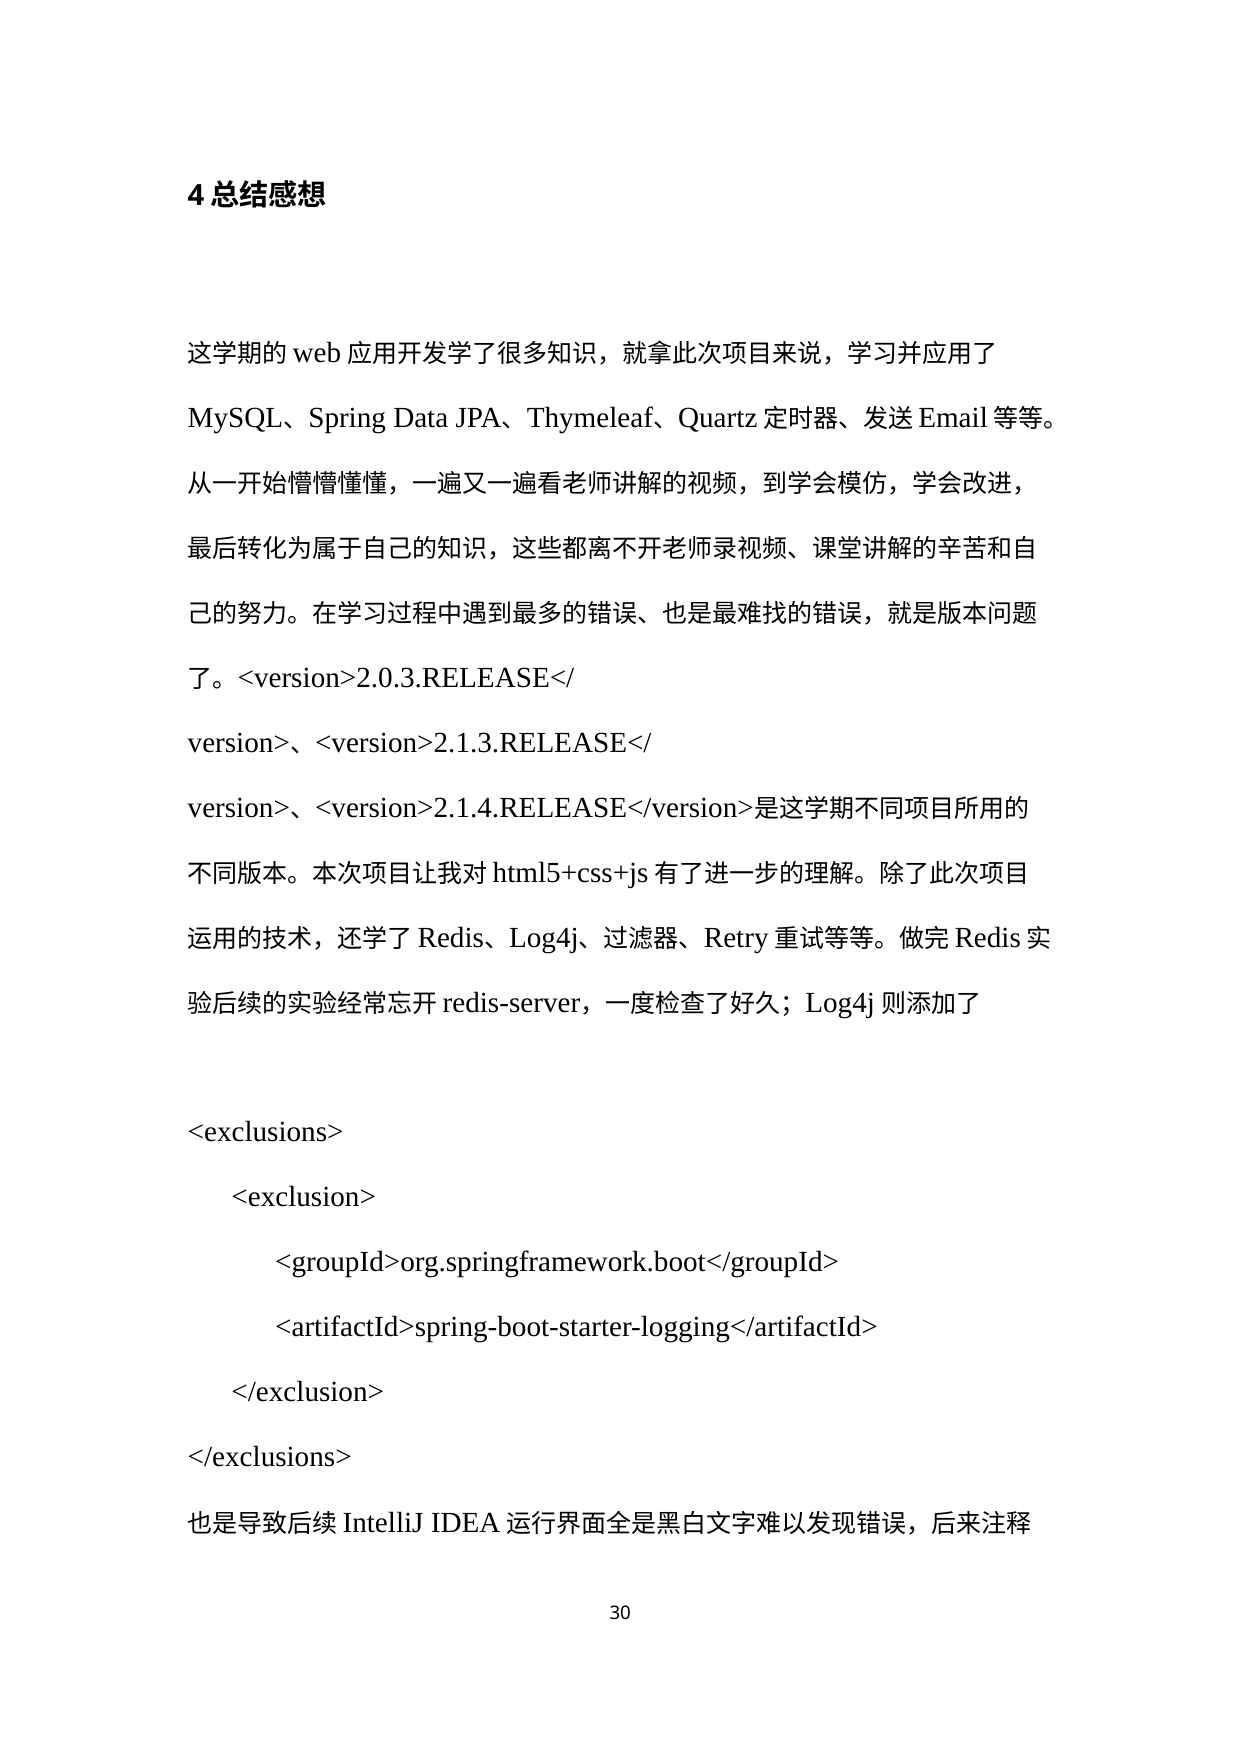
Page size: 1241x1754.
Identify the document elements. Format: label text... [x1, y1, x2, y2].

text <artifactId>spring-boot-starter-logging</artifactId> [187, 1294, 1053, 1359]
text <groupId>org.springframework.boot</groupId> [187, 1229, 1053, 1294]
subtitle 4总结感想 [187, 160, 1053, 225]
text <exclusion> [187, 1164, 1053, 1229]
text </exclusions> [187, 1424, 1053, 1489]
text <exclusions> [187, 1099, 1053, 1164]
text 这学期的web应用开发学了很多知识，就拿此次项目来说，学习并应用了MySQL、Spring Data JPA、Thymeleaf、Quartz定时器、发送Email等等。从一开始懵懵懂懂，一遍又一遍看老师讲解的视频，到学会模仿，学会改进，最后转化为属于自己的知识，这些都离不开老师录视频、课堂讲解的辛苦和自己的努力。在学习过程中遇到最多的错误、也是最难找的错误，就是版本问题了。<version>2.0.3.RELEASE</version>、<version>2.1.3.RELEASE</version>、<version>2.1.4.RELEASE</version>是这学期不同项目所用的不同版本。本次项目让我对html5+css+js有了进一步的理解。除了此次项目运用的技术，还学了Redis、Log4j、过滤器、Retry重试等等。做完Redis实验后续的实验经常忘开redis-server，一度检查了好久；Log4j则添加了 [187, 319, 1053, 1099]
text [187, 1489, 1053, 1554]
text </exclusion> [187, 1359, 1053, 1424]
